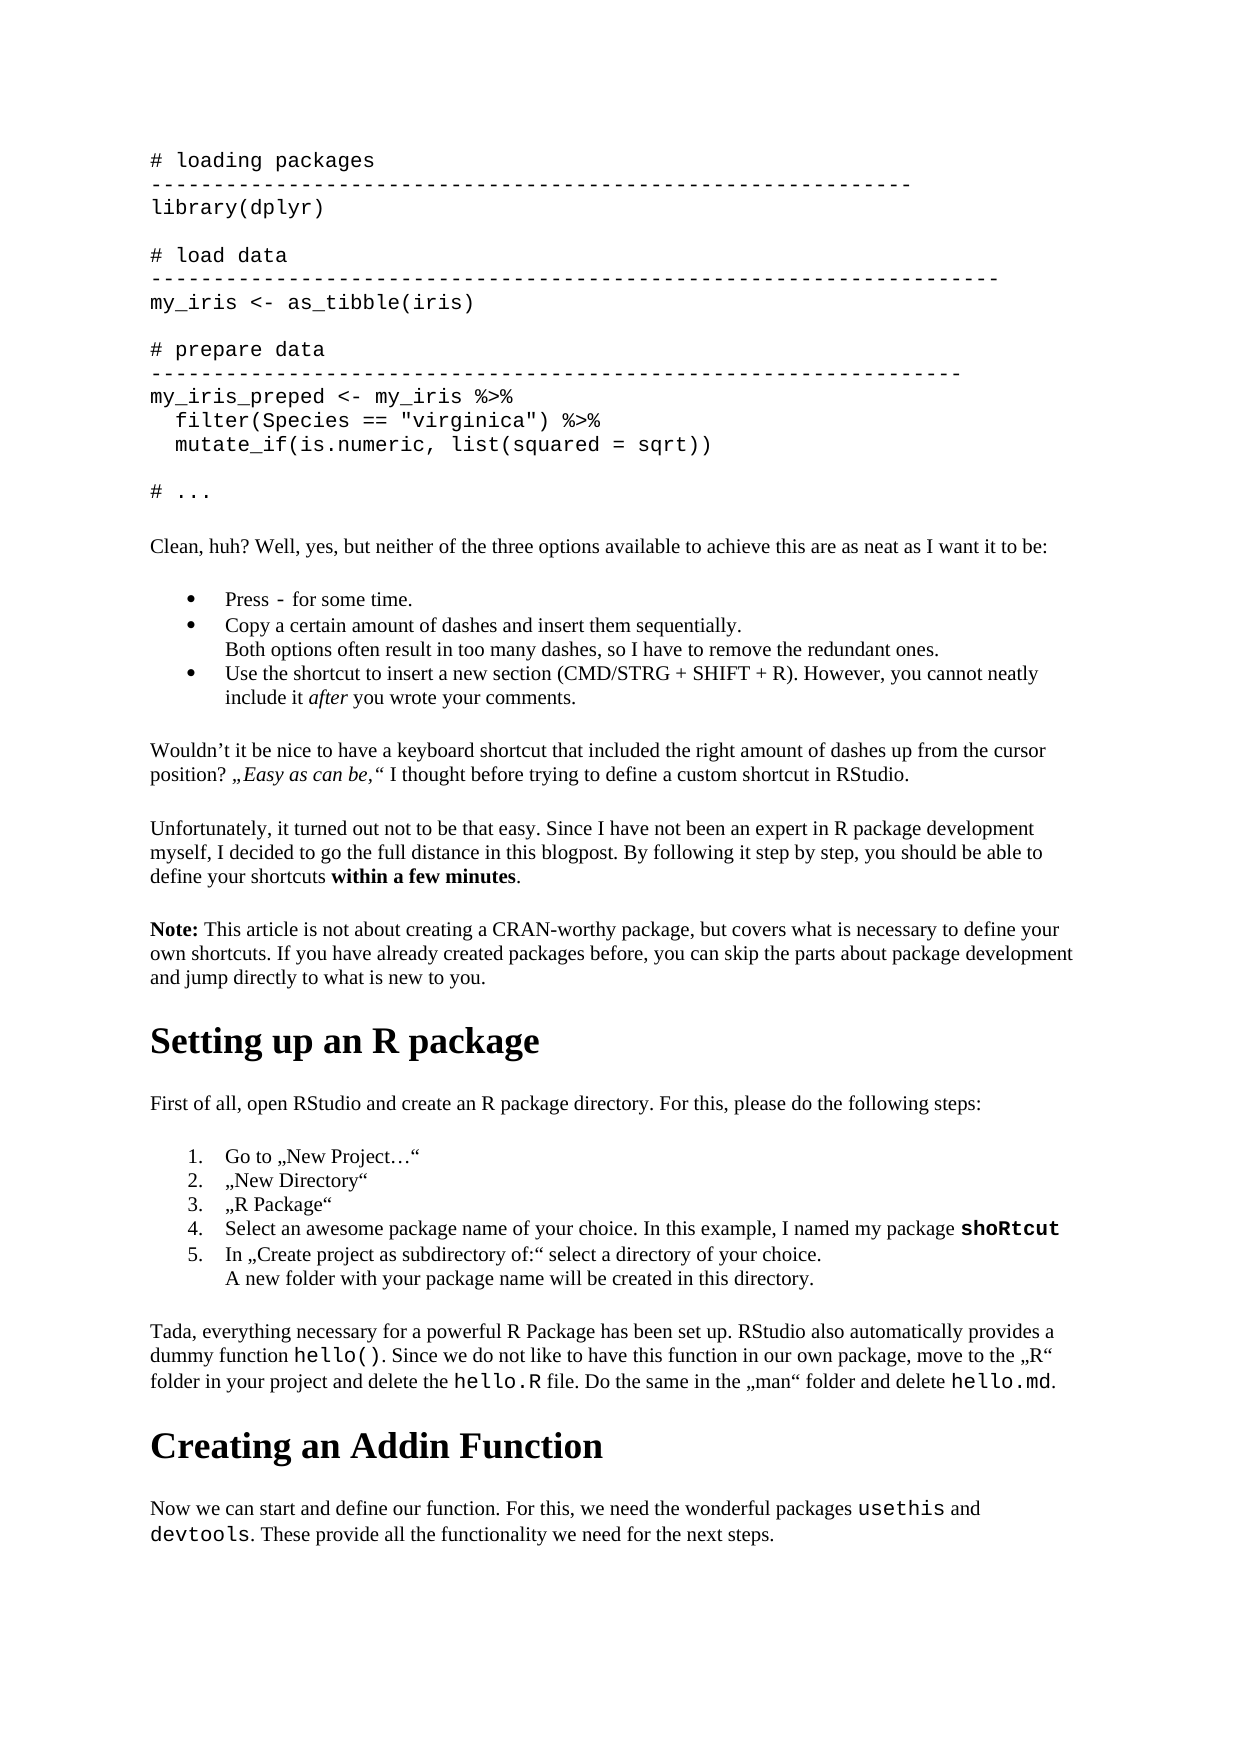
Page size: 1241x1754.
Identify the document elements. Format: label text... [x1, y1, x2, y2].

text Note: This article is not about creating a CRAN-worthy package, but covers what is necessary to define your own shortcuts. If you have already created packages before, you can skip the parts about package development and jump directly to what is new to you. [150, 917, 1090, 989]
list „New Directory“ [187, 1168, 1090, 1192]
list In „Create project as subdirectory of:“ select a directory of your choice. A new folder with your package name will be created in this directory. [187, 1242, 1090, 1290]
text Unfortunately, it turned out not to be that easy. Since I have not been an expert in R package development myself, I decided to go the full distance in this blogpost. By following it step by step, you should be able to define your shortcuts within a few minutes. [150, 816, 1090, 888]
text # loading packages ------------------------------------------------------------- [150, 150, 1090, 197]
text Now we can start and define our function. For this, we need the wonderful packages usethis and devtools. These provide all the functionality we need for the next steps. [150, 1496, 1090, 1547]
text library(dplyr) [150, 197, 1090, 221]
text # ... [150, 481, 1090, 505]
list Copy a certain amount of dashes and insert them sequentially. Both options often result in too many dashes, so I have to remove the redundant ones. [187, 613, 1090, 661]
list „R Package“ [187, 1192, 1090, 1216]
text # load data -------------------------------------------------------------------- [150, 244, 1090, 292]
list Go to „New Project…“ [187, 1144, 1090, 1168]
text First of all, open RStudio and create an R package directory. For this, please do the following steps: [150, 1091, 1090, 1114]
text filter(Species == "virginica") %>% [150, 410, 1090, 434]
text # prepare data ----------------------------------------------------------------- [150, 339, 1090, 386]
text Creating an Addin Function [150, 1424, 1090, 1467]
text Setting up an R package [150, 1018, 1090, 1061]
text Tada, everything necessary for a powerful R Package has been set up. RStudio also automatically provides a dummy function hello(). Since we do not like to have this function in our own package, move to the „R“ folder in your project and delete the hello.R file. Do the same in the „man“ folder and delete hello.md. [150, 1319, 1090, 1394]
text mutate_if(is.numeric, list(squared = sqrt)) [150, 434, 1090, 457]
list Select an awesome package name of your choice. In this example, I named my package shoRtcut [187, 1216, 1090, 1242]
text Wouldn’t it be nice to have a keyboard shortcut that included the right amount of dashes up from the cursor position? „Easy as can be,“ I thought before trying to define a custom shortcut in RStudio. [150, 738, 1090, 786]
list Press - for some time. [187, 587, 1090, 613]
text my_iris_preped <- my_iris %>% [150, 386, 1090, 410]
list Use the shortcut to insert a new section (CMD/STRG + SHIFT + R). However, you cannot neatly include it after you wrote your comments. [187, 661, 1090, 709]
text Clean, huh? Well, yes, but neither of the three options available to achieve this are as neat as I want it to be: [150, 534, 1090, 558]
text my_iris <- as_tibble(iris) [150, 292, 1090, 316]
